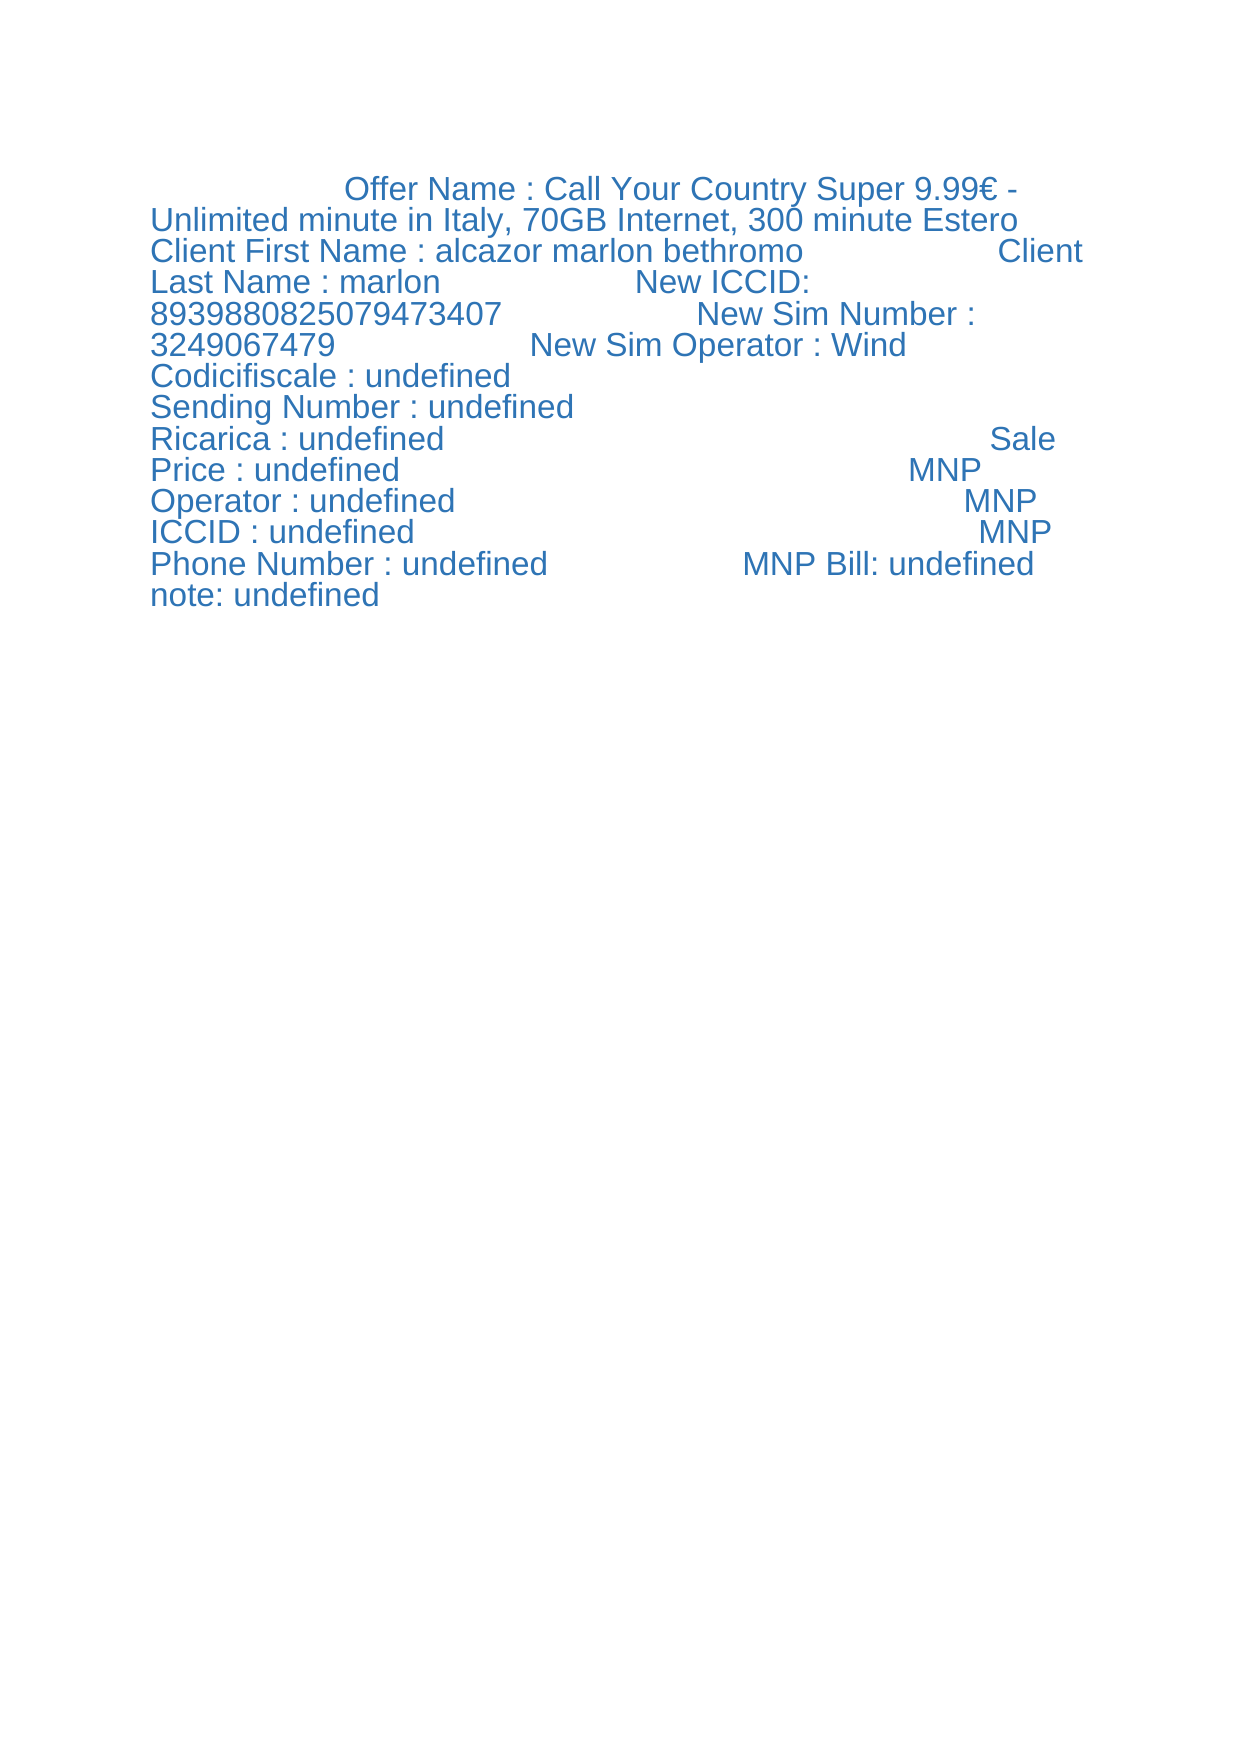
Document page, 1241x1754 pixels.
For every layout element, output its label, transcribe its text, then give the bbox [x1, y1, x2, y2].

subtitle Offer Name : Call Your Country Super 9.99€ -Unlimited minute in Italy, 70GB Internet, 300 minute Estero Client First Name : alcazor marlon bethromo Client Last Name : marlon New ICCID: 8939880825079473407 New Sim Number : 3249067479 New Sim Operator : Wind Codicifiscale : undefined Sending Number : undefined Ricarica : undefined Sale Price : undefined MNP Operator : undefined MNP ICCID : undefined MNP Phone Number : undefined MNP Bill: undefined note: undefined [150, 175, 1090, 612]
